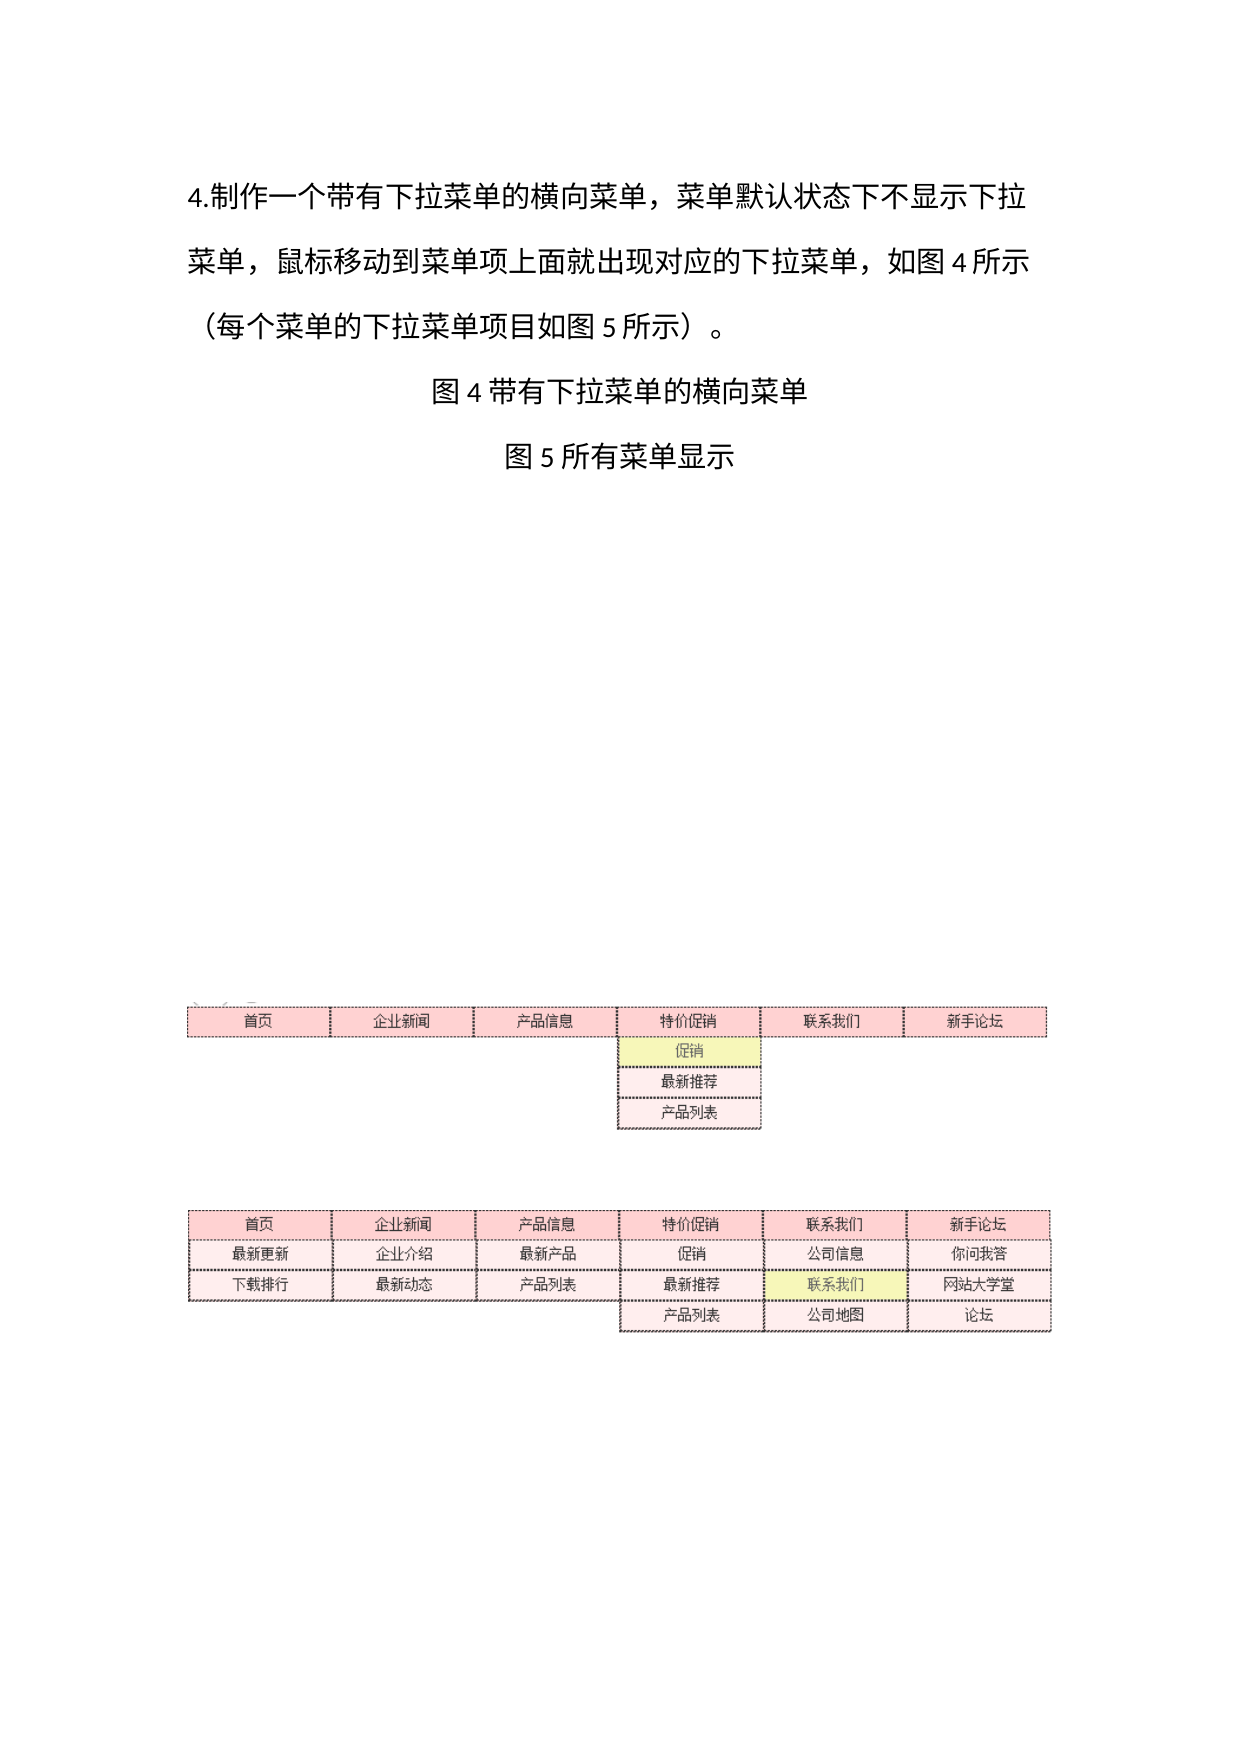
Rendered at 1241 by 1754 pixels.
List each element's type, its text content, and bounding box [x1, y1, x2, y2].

picture [188, 1210, 1054, 1336]
text 图4 带有下拉菜单的横向菜单 [187, 357, 1053, 422]
text 图5 所有菜单显示 [187, 422, 1053, 487]
text 4.制作一个带有下拉菜单的横向菜单，菜单默认状态下不显示下拉菜单，鼠标移动到菜单项上面就出现对应的下拉菜单，如图4所示（每个菜单的下拉菜单项目如图5所示）。 [187, 162, 1053, 357]
picture [187, 1002, 1053, 1144]
